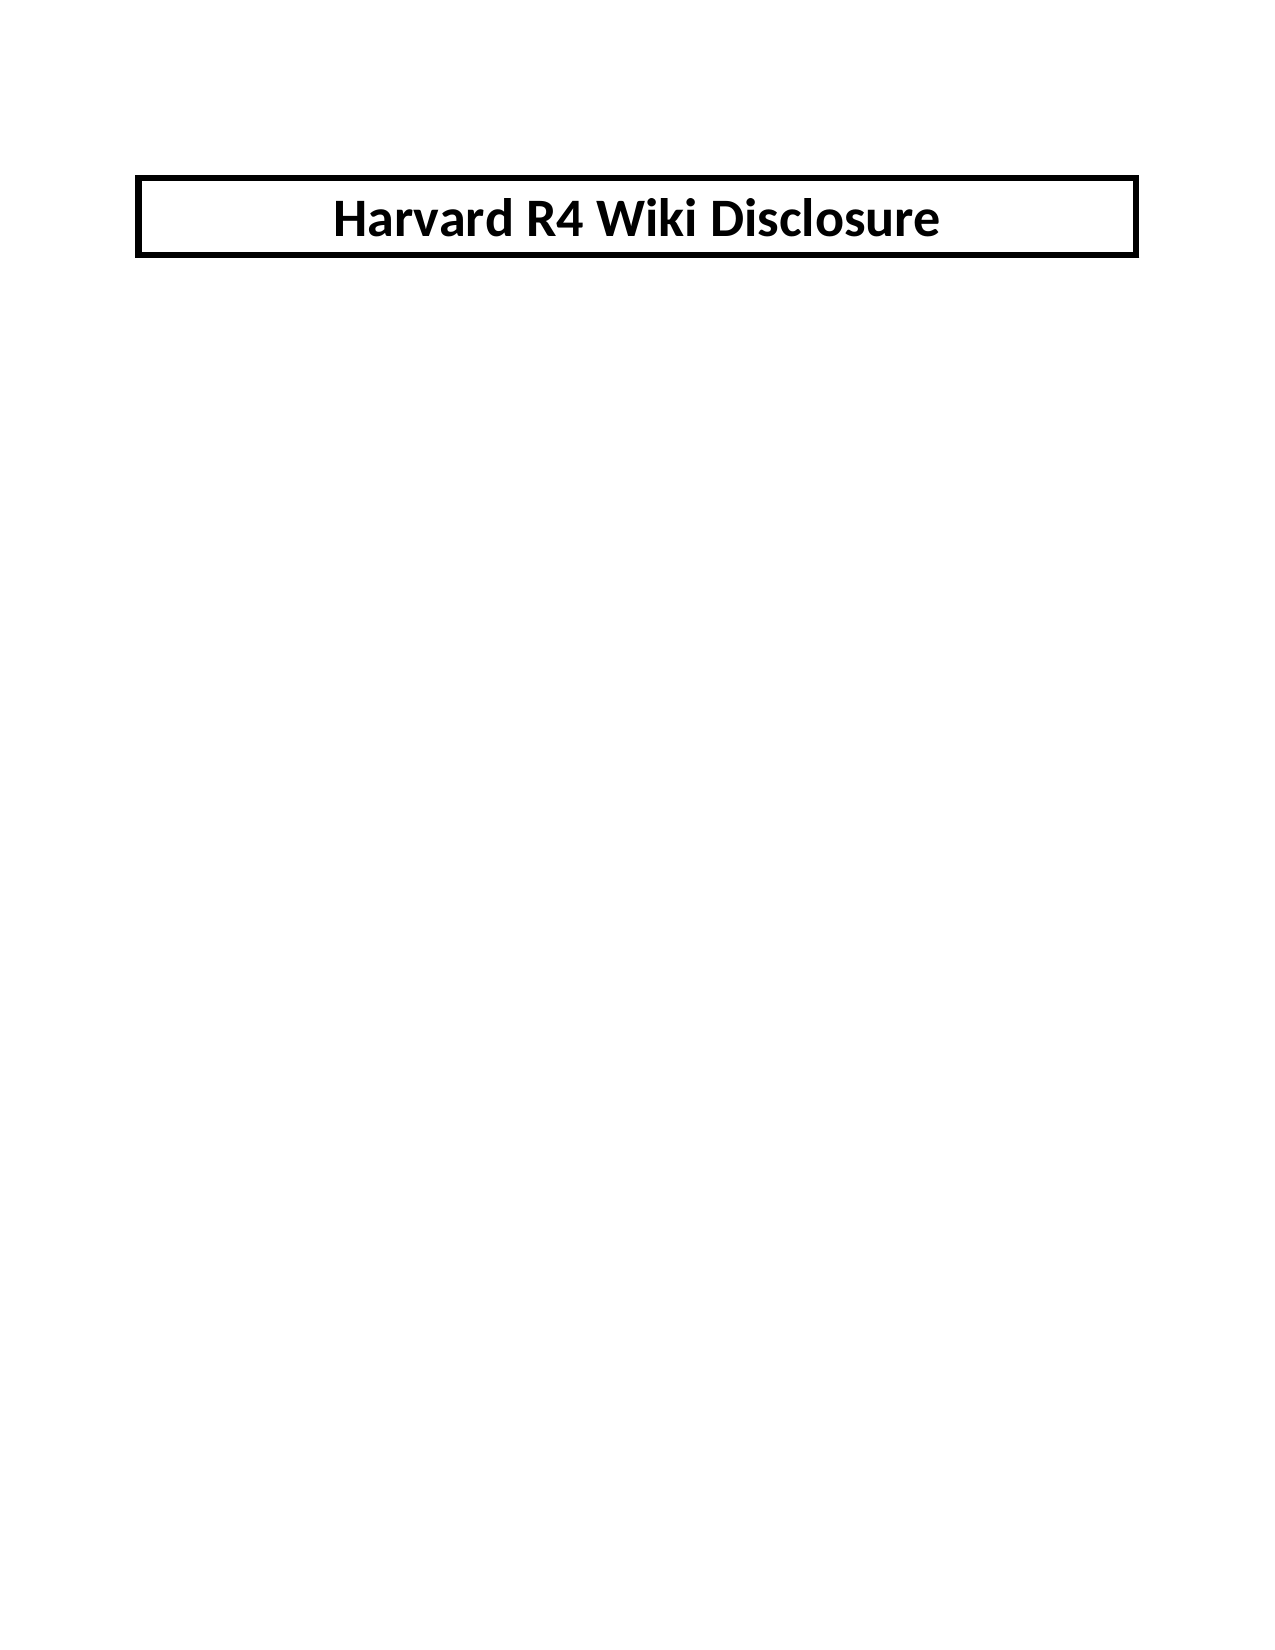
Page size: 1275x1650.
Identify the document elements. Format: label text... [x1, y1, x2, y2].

subtitle Harvard R4 Wiki Disclosure [142, 181, 1133, 252]
